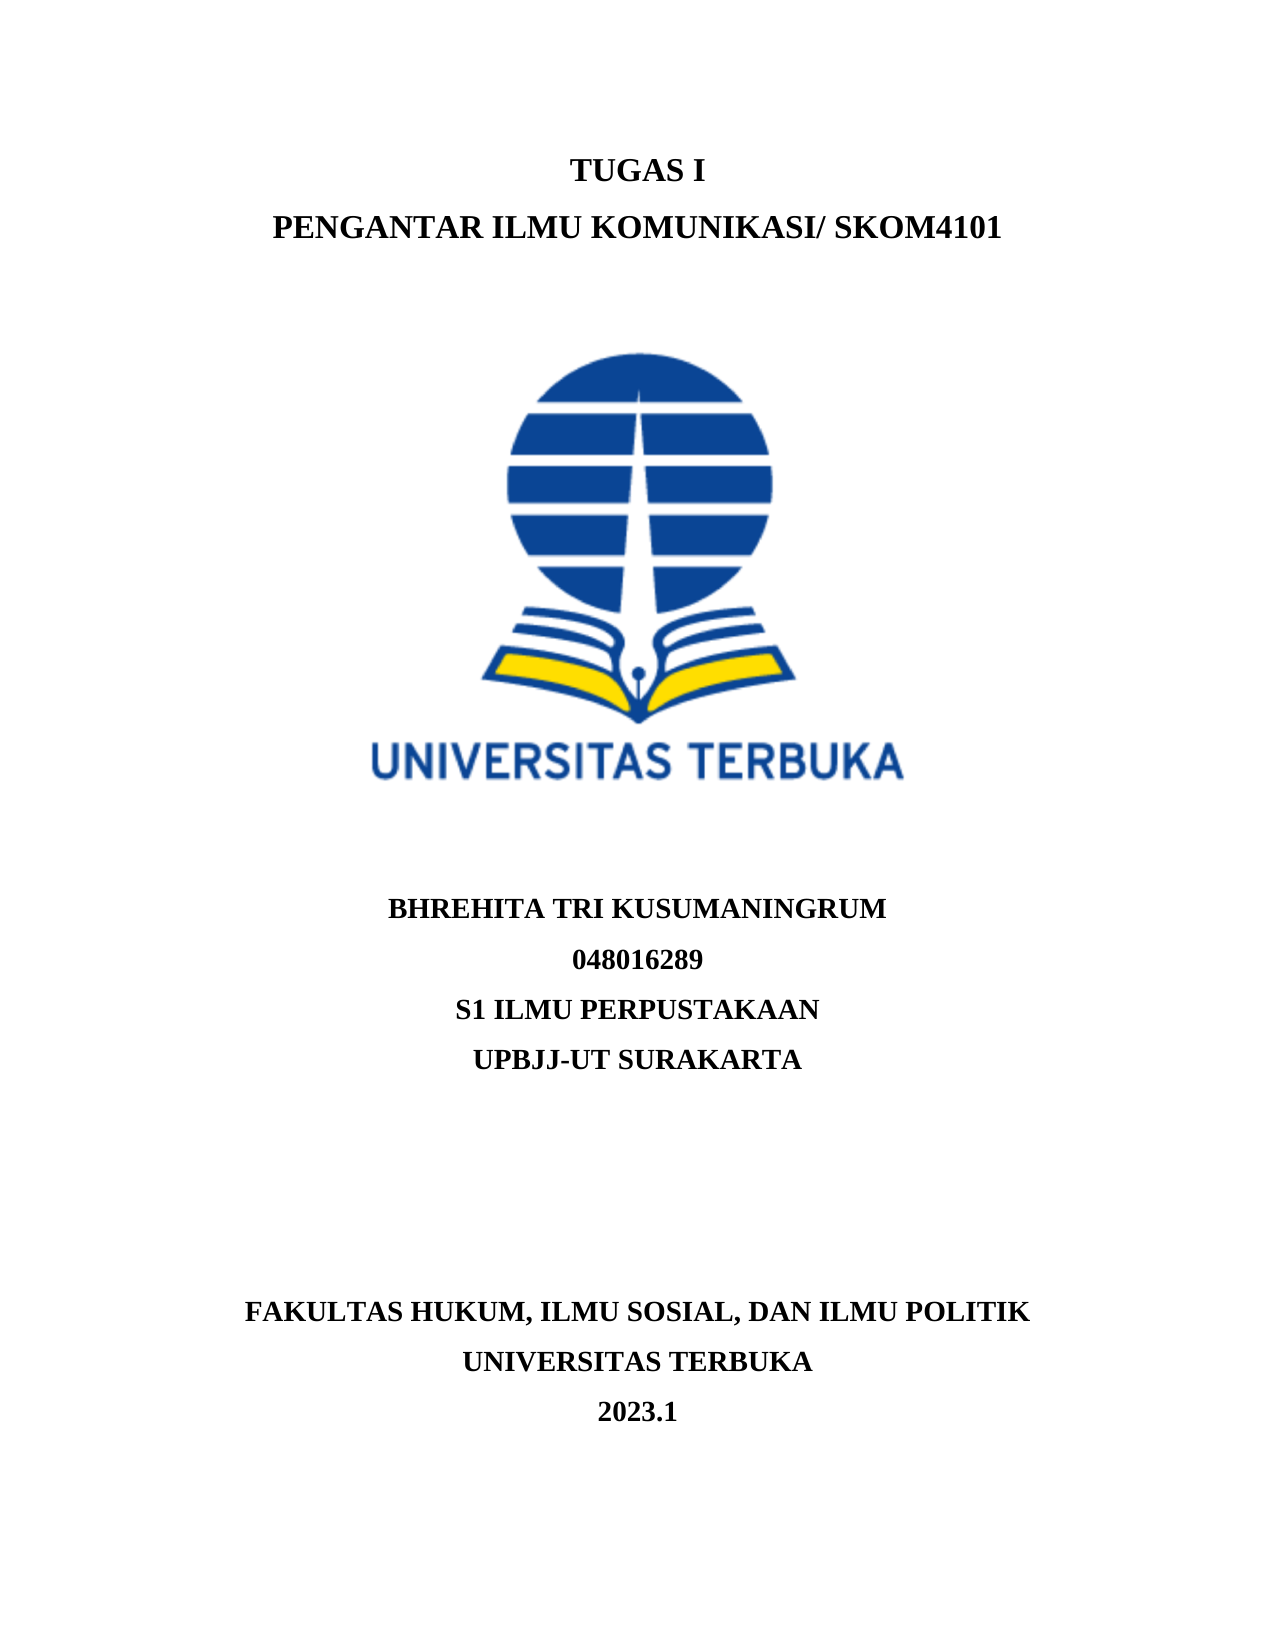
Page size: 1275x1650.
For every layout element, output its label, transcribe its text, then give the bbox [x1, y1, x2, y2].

text FAKULTAS HUKUM, ILMU SOSIAL, DAN ILMU POLITIK [150, 1294, 1125, 1327]
text 048016289 [150, 942, 1125, 975]
text PENGANTAR ILMU KOMUNIKASI/ SKOM4101 [150, 207, 1125, 246]
text UPBJJ-UT SURAKARTA [150, 1042, 1125, 1076]
text BHREHITA TRI KUSUMANINGRUM [150, 891, 1125, 925]
text TUGAS I [150, 150, 1125, 188]
text UNIVERSITAS TERBUKA [150, 1344, 1125, 1378]
picture [281, 304, 994, 838]
text 2023.1 [150, 1394, 1125, 1428]
text S1 ILMU PERPUSTAKAAN [150, 992, 1125, 1026]
